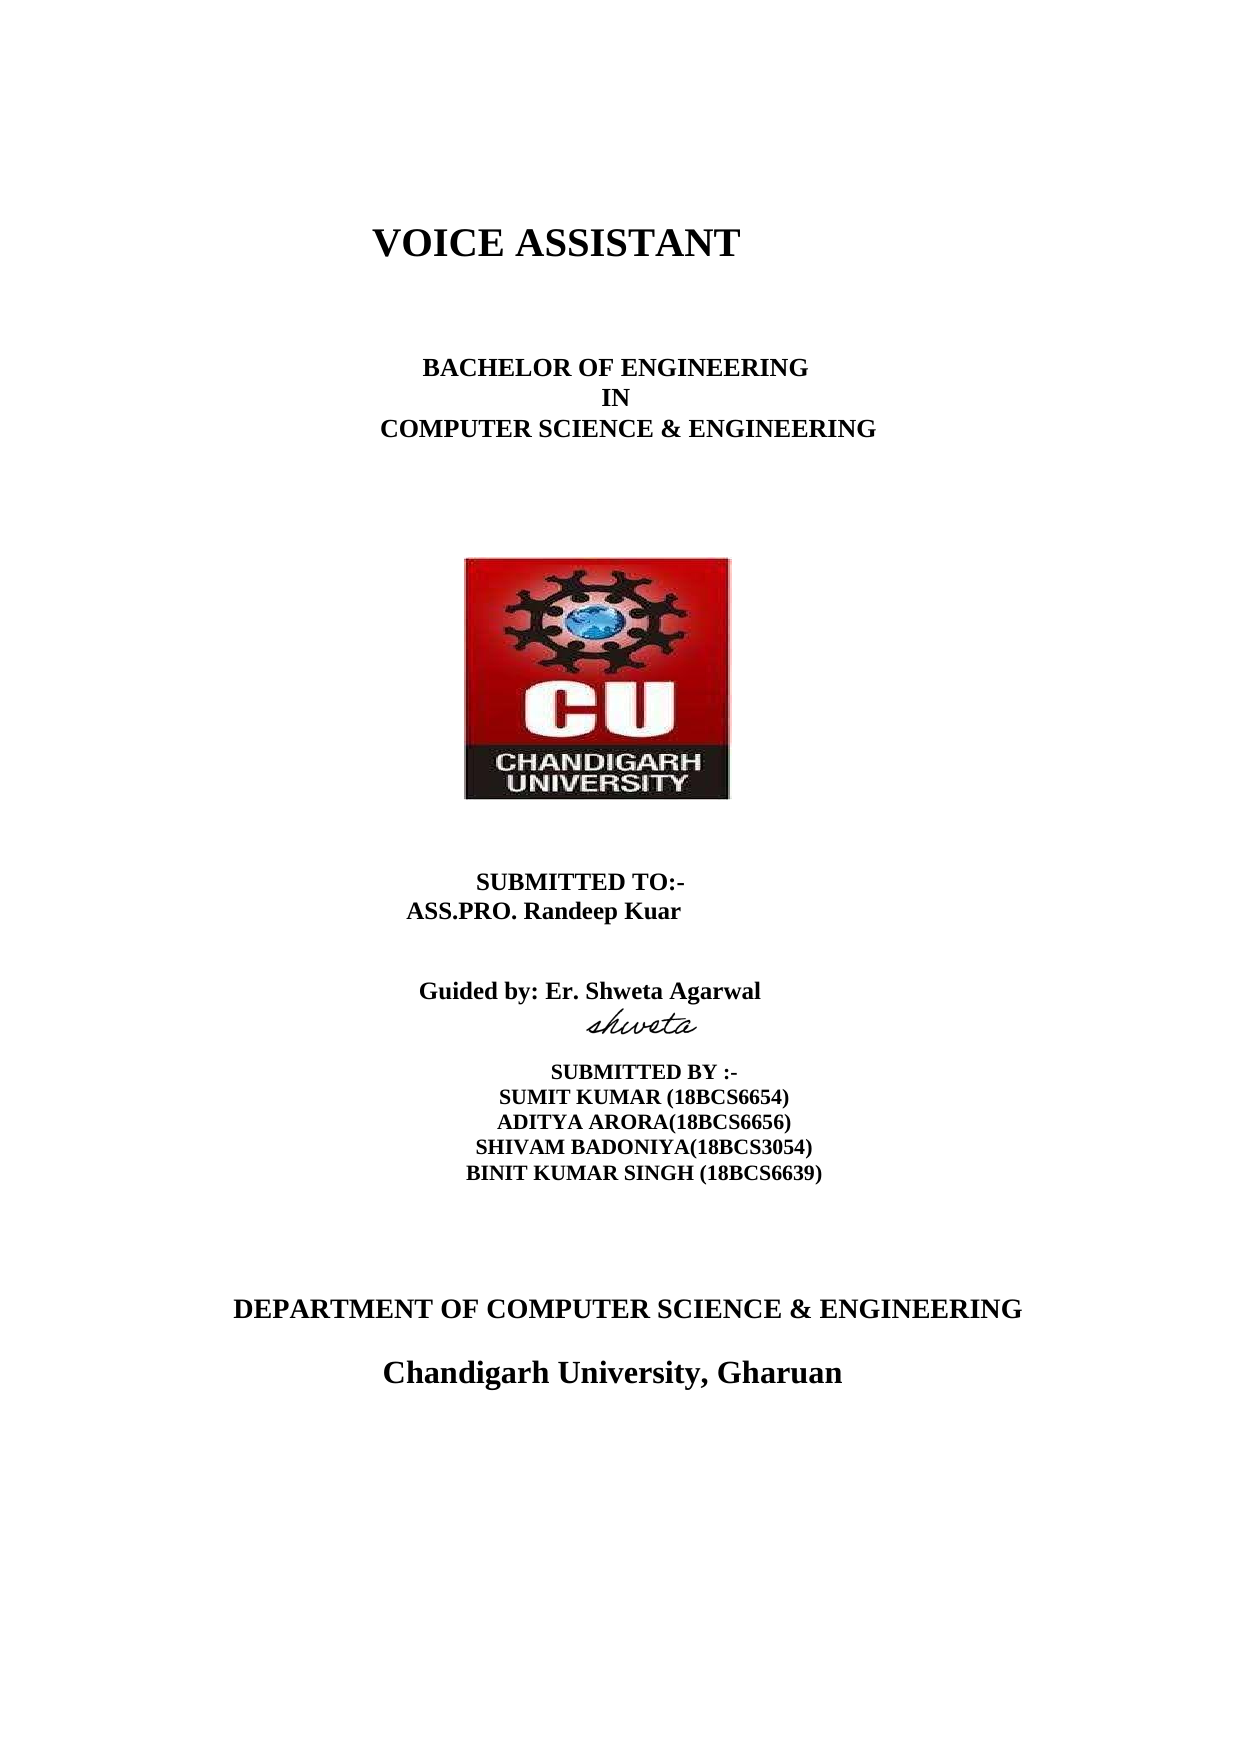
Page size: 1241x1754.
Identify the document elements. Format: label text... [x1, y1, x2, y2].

text Guided by: Er. Shweta Agarwal [75, 976, 583, 1004]
text SUBMITTED TO:- [75, 867, 686, 896]
picture [463, 557, 732, 800]
text DEPARTMENT OF COMPUTER SCIENCE & ENGINEERING [75, 1292, 1181, 1325]
title VOICE ASSISTANT [372, 219, 878, 265]
text Guided by: Er. Shweta Agarwal [699, 976, 1213, 1004]
text ADITYA ARORA(18BCS6656) [75, 1109, 1213, 1134]
text Chandigarh University, Gharuan [346, 1353, 878, 1390]
text BACHELOR OF ENGINEERING IN [420, 352, 811, 412]
picture [583, 972, 699, 1068]
text ASS.PRO. Randeep Kuar [75, 896, 686, 925]
text SUMIT KUMAR (18BCS6654) [75, 1084, 1213, 1109]
text COMPUTER SCIENCE & ENGINEERING [378, 413, 878, 443]
text SUBMITTED BY :- [75, 1059, 1213, 1084]
text SHIVAM BADONIYA(18BCS3054) [75, 1134, 1213, 1159]
text BINIT KUMAR SINGH (18BCS6639) [75, 1159, 1213, 1185]
